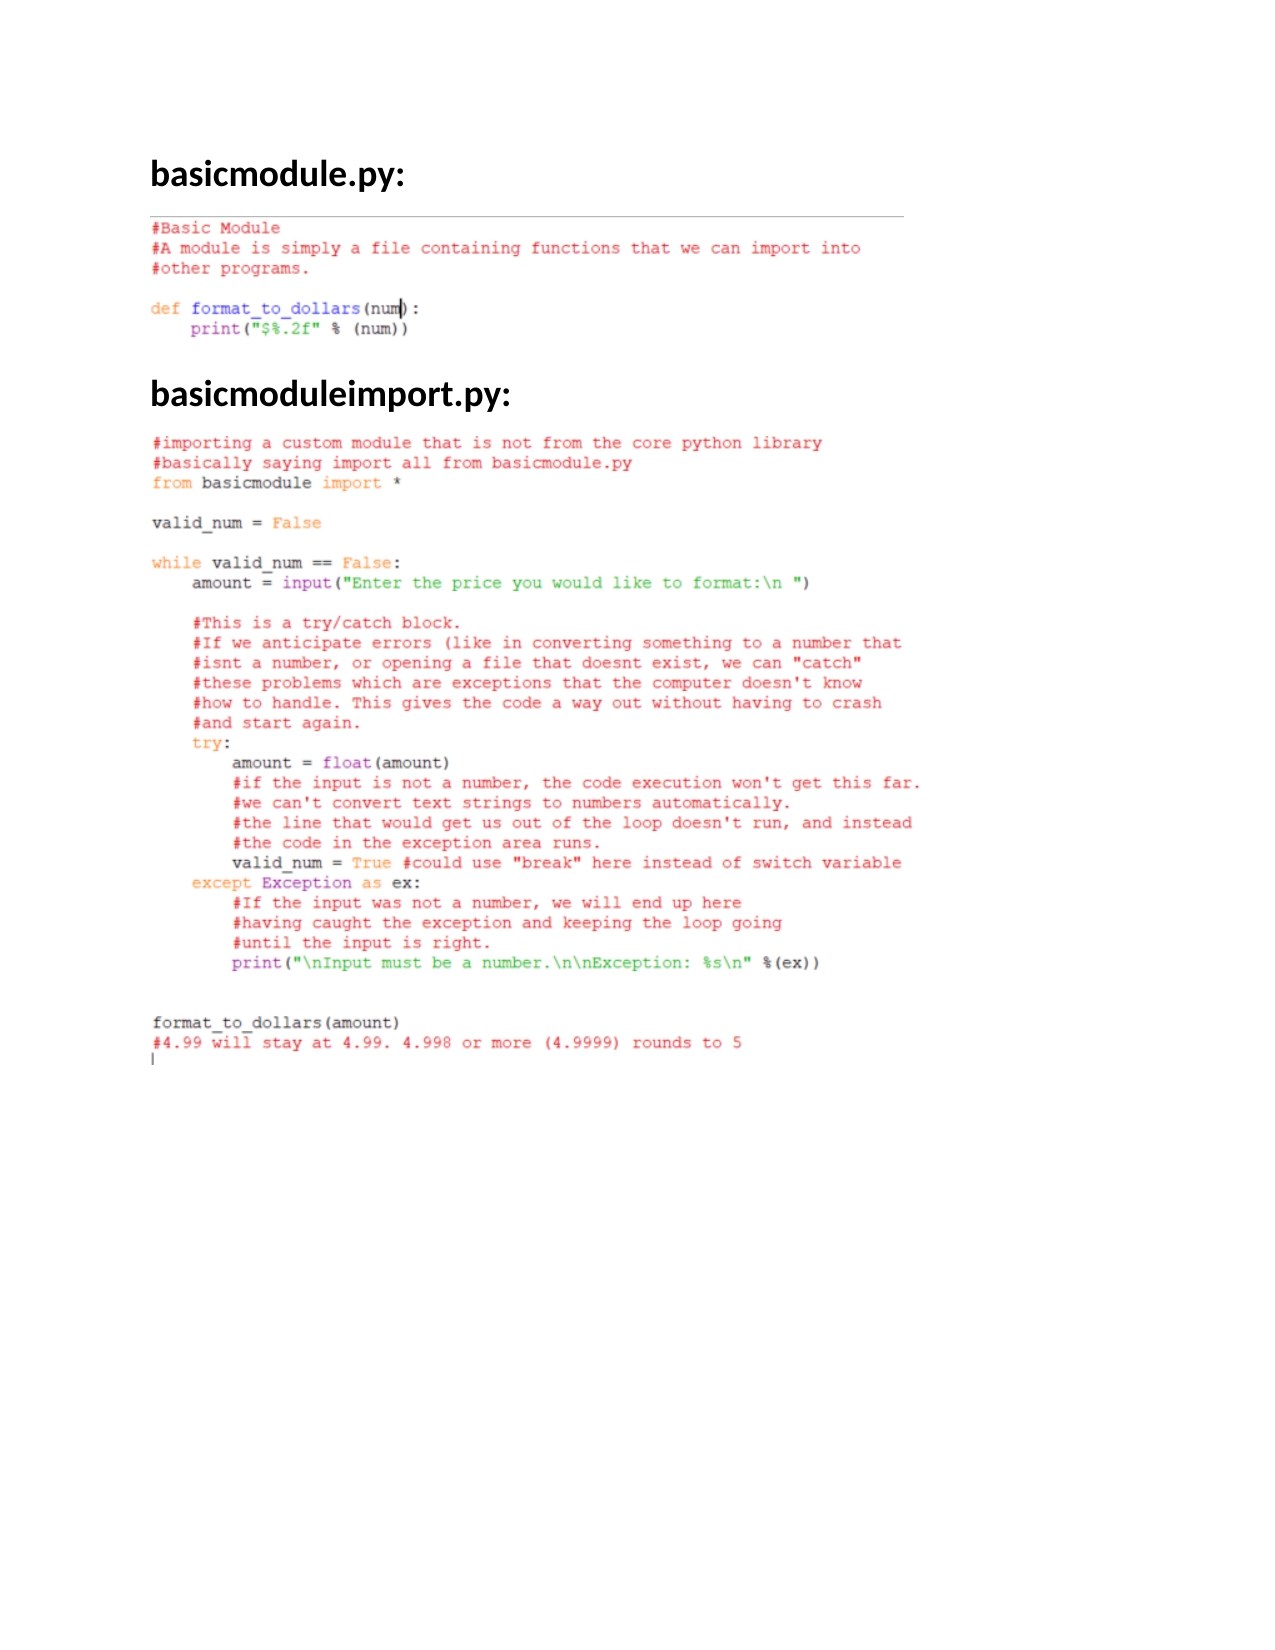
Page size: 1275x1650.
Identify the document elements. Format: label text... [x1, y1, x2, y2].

text basicmodule.py: [150, 150, 1125, 196]
picture [150, 216, 904, 352]
text basicmoduleimport.py: [150, 370, 1125, 416]
picture [150, 436, 928, 1065]
